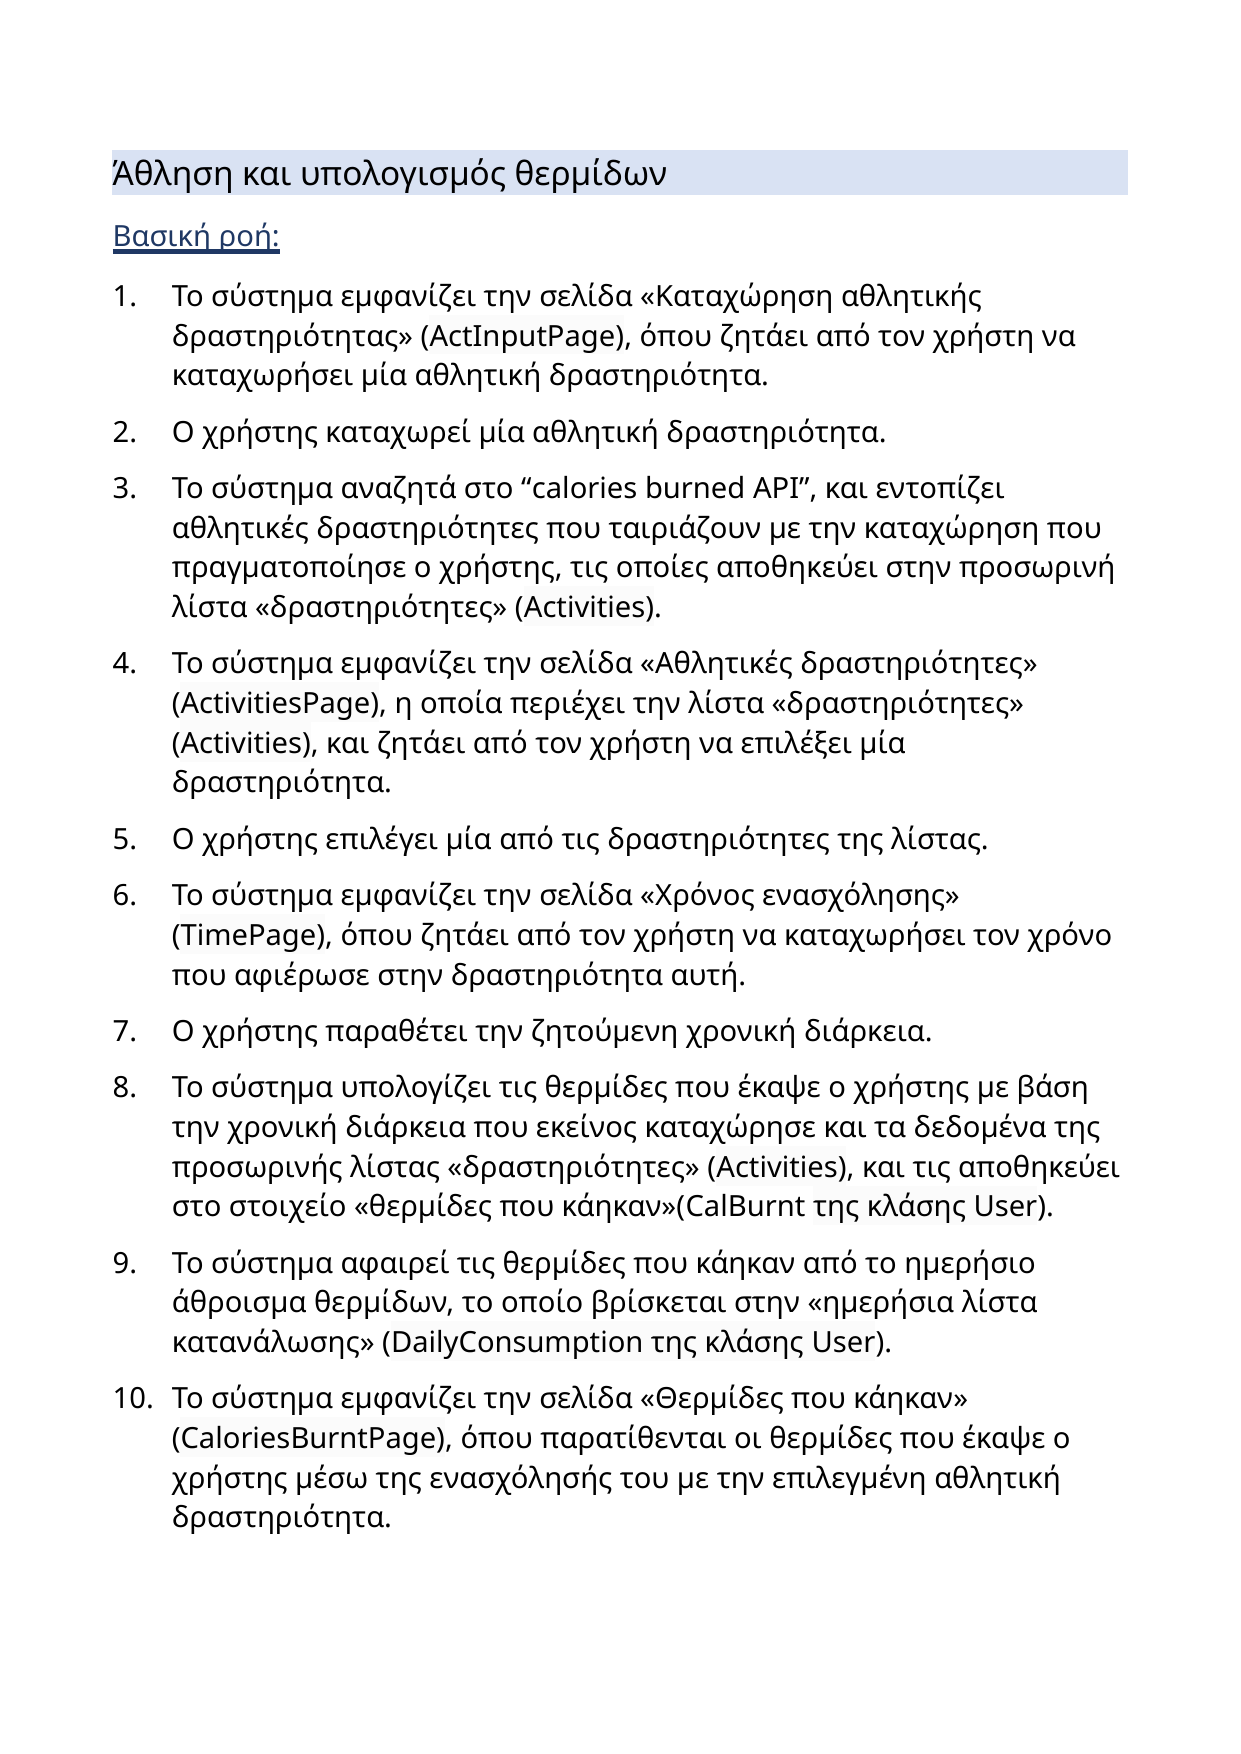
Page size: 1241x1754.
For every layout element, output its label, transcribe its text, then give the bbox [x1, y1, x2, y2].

list Το σύστημα εμφανίζει την σελίδα «Αθλητικές δραστηριότητες» (ActivitiesPage), η οποία περιέχει την λίστα «δραστηριότητες» (Activities), και ζητάει από τον χρήστη να επιλέξει μία δραστηριότητα. [112, 643, 1128, 801]
list Το σύστημα αναζητά στο “calories burned API”, και εντοπίζει αθλητικές δραστηριότητες που ταιριάζουν με την καταχώρηση που πραγματοποίησε ο χρήστης, τις οποίες αποθηκεύει στην προσωρινή λίστα «δραστηριότητες» (Activities). [112, 467, 1128, 626]
list Το σύστημα υπολογίζει τις θερμίδες που έκαψε ο χρήστης με βάση την χρονική διάρκεια που εκείνος καταχώρησε και τα δεδομένα της προσωρινής λίστας «δραστηριότητες» (Activities), και τις αποθηκεύει στο στοιχείο «θερμίδες που κάηκαν»(CalBurnt της κλάσης User). [112, 1066, 1128, 1225]
list Βασική ροή: [112, 216, 1128, 255]
list Το σύστημα εμφανίζει την σελίδα «Χρόνος ενασχόλησης» (TimePage), όπου ζητάει από τον χρήστη να καταχωρήσει τον χρόνο που αφιέρωσε στην δραστηριότητα αυτή. [112, 874, 1128, 993]
text Άθληση και υπολογισμός θερμίδων [112, 150, 1128, 195]
list Το σύστημα εμφανίζει την σελίδα «Θερμίδες που κάηκαν» (CaloriesBurntPage), όπου παρατίθενται οι θερμίδες που έκαψε ο χρήστης μέσω της ενασχόλησής του με την επιλεγμένη αθλητική δραστηριότητα. [112, 1378, 1128, 1536]
list Ο χρήστης επιλέγει μία από τις δραστηριότητες της λίστας. [112, 818, 1128, 858]
list Ο χρήστης παραθέτει την ζητούμενη χρονική διάρκεια. [112, 1010, 1128, 1050]
list Ο χρήστης καταχωρεί μία αθλητική δραστηριότητα. [112, 411, 1128, 451]
list Το σύστημα εμφανίζει την σελίδα «Καταχώρηση αθλητικής δραστηριότητας» (ActInputPage), όπου ζητάει από τον χρήστη να καταχωρήσει μία αθλητική δραστηριότητα. [112, 275, 1128, 394]
list To σύστημα αφαιρεί τις θερμίδες που κάηκαν από το ημερήσιο άθροισμα θερμίδων, το οποίο βρίσκεται στην «ημερήσια λίστα κατανάλωσης» (DailyConsumption της κλάσης User). [112, 1242, 1128, 1361]
